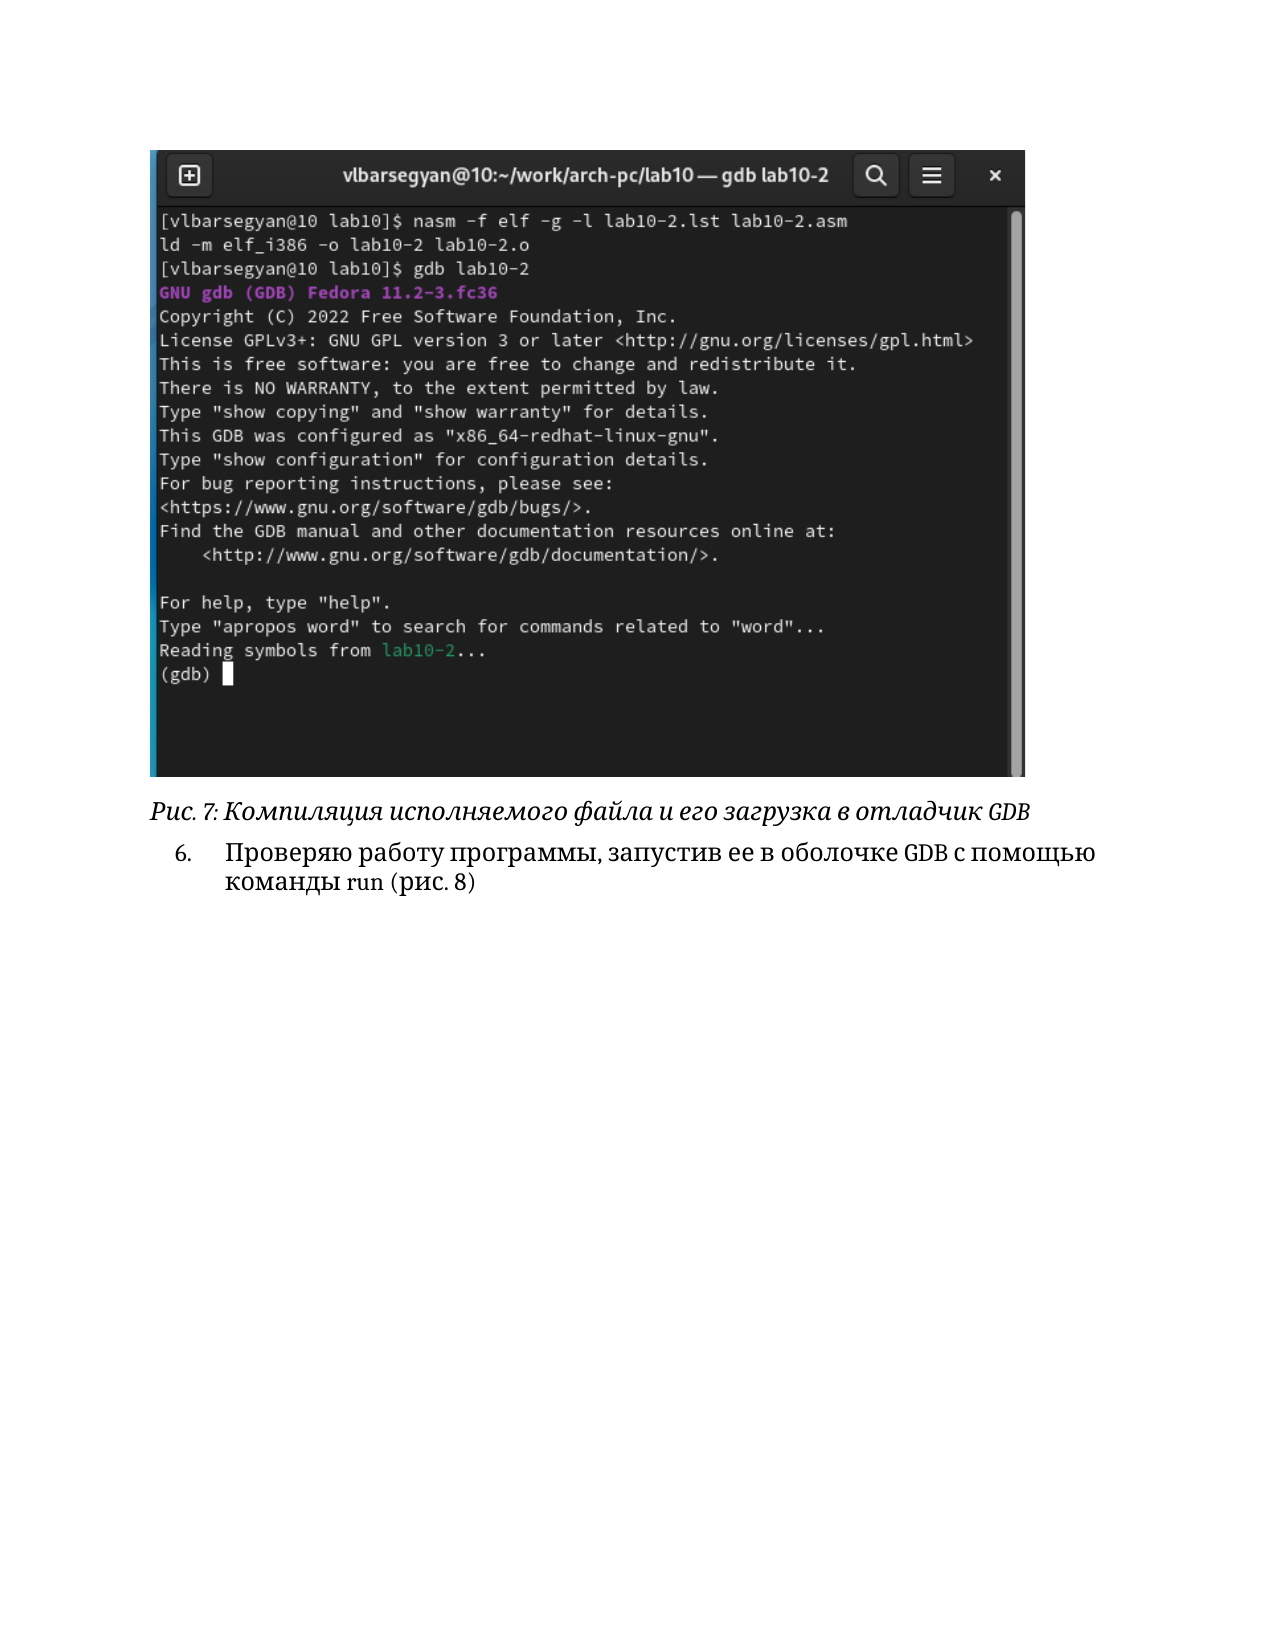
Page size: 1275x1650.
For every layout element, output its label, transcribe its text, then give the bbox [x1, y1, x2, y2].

list Проверяю работу программы, запустив ее в оболочке GDB с помощью команды run (рис. 8) [175, 839, 1125, 896]
picture [150, 150, 1025, 777]
text Рис. 7: Компиляция исполняемого файла и его загрузка в отладчик GDB [150, 797, 1125, 826]
